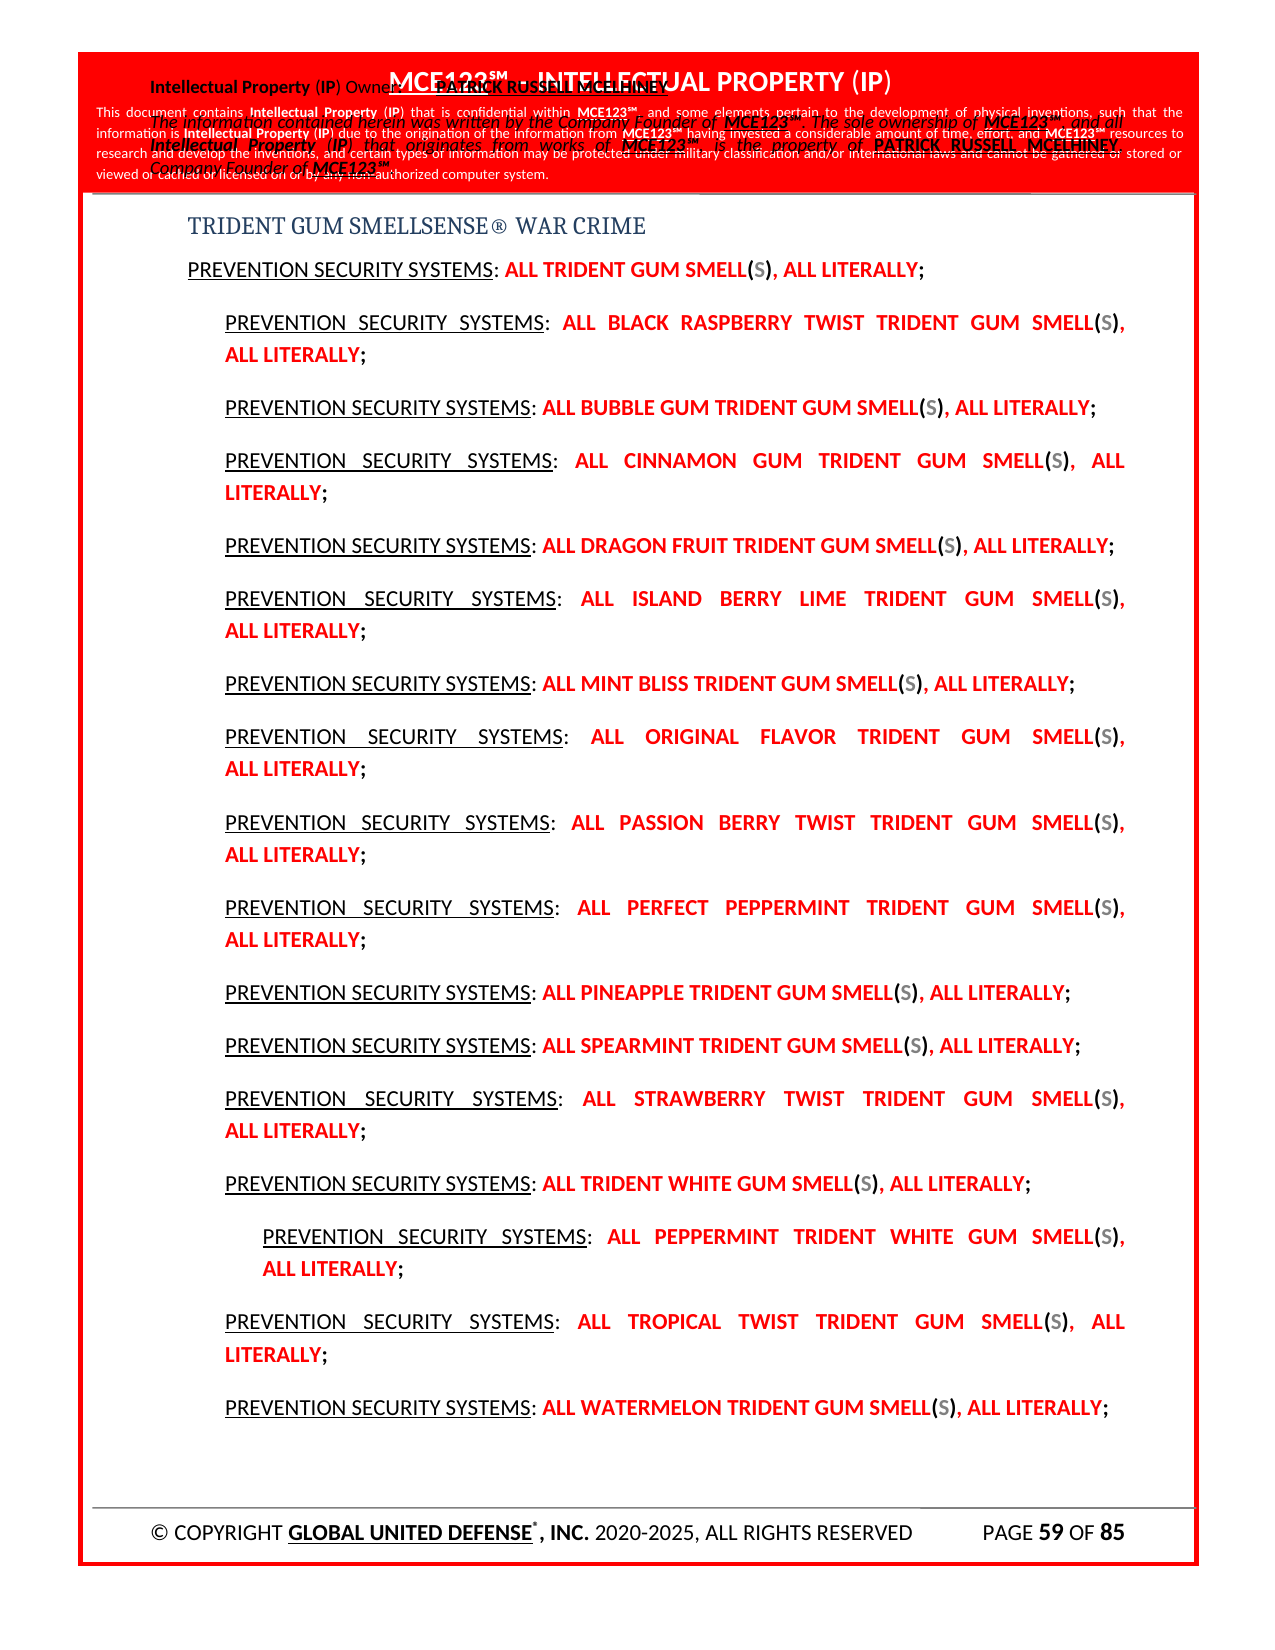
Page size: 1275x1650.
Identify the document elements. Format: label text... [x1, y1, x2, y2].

text PREVENTION SECURITY SYSTEMS: ALL BUBBLE GUM TRIDENT GUM SMELL(S), ALL LITERALLY; [225, 393, 1125, 421]
text PREVENTION SECURITY SYSTEMS: ALL SPEARMINT TRIDENT GUM SMELL(S), ALL LITERALLY; [225, 1031, 1125, 1059]
text PREVENTION SECURITY SYSTEMS: ALL ORIGINAL FLAVOR TRIDENT GUM SMELL(S), ALL LITERALLY; [225, 722, 1125, 783]
text PREVENTION SECURITY SYSTEMS: ALL STRAWBERRY TWIST TRIDENT GUM SMELL(S), ALL LITERALLY; [225, 1084, 1125, 1144]
text PREVENTION SECURITY SYSTEMS: ALL TRIDENT WHITE GUM SMELL(S), ALL LITERALLY; [225, 1169, 1125, 1197]
text PREVENTION SECURITY SYSTEMS: ALL PEPPERMINT TRIDENT WHITE GUM SMELL(S), ALL LITERALLY; [262, 1222, 1125, 1282]
text PREVENTION SECURITY SYSTEMS: ALL TROPICAL TWIST TRIDENT GUM SMELL(S), ALL LITERALLY; [225, 1307, 1125, 1368]
text PREVENTION SECURITY SYSTEMS: ALL MINT BLISS TRIDENT GUM SMELL(S), ALL LITERALLY; [225, 669, 1125, 697]
text PREVENTION SECURITY SYSTEMS: ALL DRAGON FRUIT TRIDENT GUM SMELL(S), ALL LITERALLY; [225, 531, 1125, 559]
text PREVENTION SECURITY SYSTEMS: ALL CINNAMON GUM TRIDENT GUM SMELL(S), ALL LITERALLY; [225, 446, 1125, 506]
text PREVENTION SECURITY SYSTEMS: ALL PERFECT PEPPERMINT TRIDENT GUM SMELL(S), ALL LITERALLY; [225, 893, 1125, 953]
text PREVENTION SECURITY SYSTEMS: ALL ISLAND BERRY LIME TRIDENT GUM SMELL(S), ALL LITERALLY; [225, 584, 1125, 644]
text PREVENTION SECURITY SYSTEMS: ALL PINEAPPLE TRIDENT GUM SMELL(S), ALL LITERALLY; [225, 978, 1125, 1006]
text PREVENTION SECURITY SYSTEMS: ALL PASSION BERRY TWIST TRIDENT GUM SMELL(S), ALL LITERALLY; [225, 808, 1125, 868]
text PREVENTION SECURITY SYSTEMS: ALL WATERMELON TRIDENT GUM SMELL(S), ALL LITERALLY; [225, 1393, 1125, 1421]
text PREVENTION SECURITY SYSTEMS: ALL BLACK RASPBERRY TWIST TRIDENT GUM SMELL(S), ALL LITERALLY; [225, 308, 1125, 368]
text PREVENTION SECURITY SYSTEMS: ALL TRIDENT GUM SMELL(S), ALL LITERALLY; [187, 255, 1125, 283]
subtitle TRIDENT GUM SMELLSENSE® WAR CRIME [187, 212, 1125, 240]
